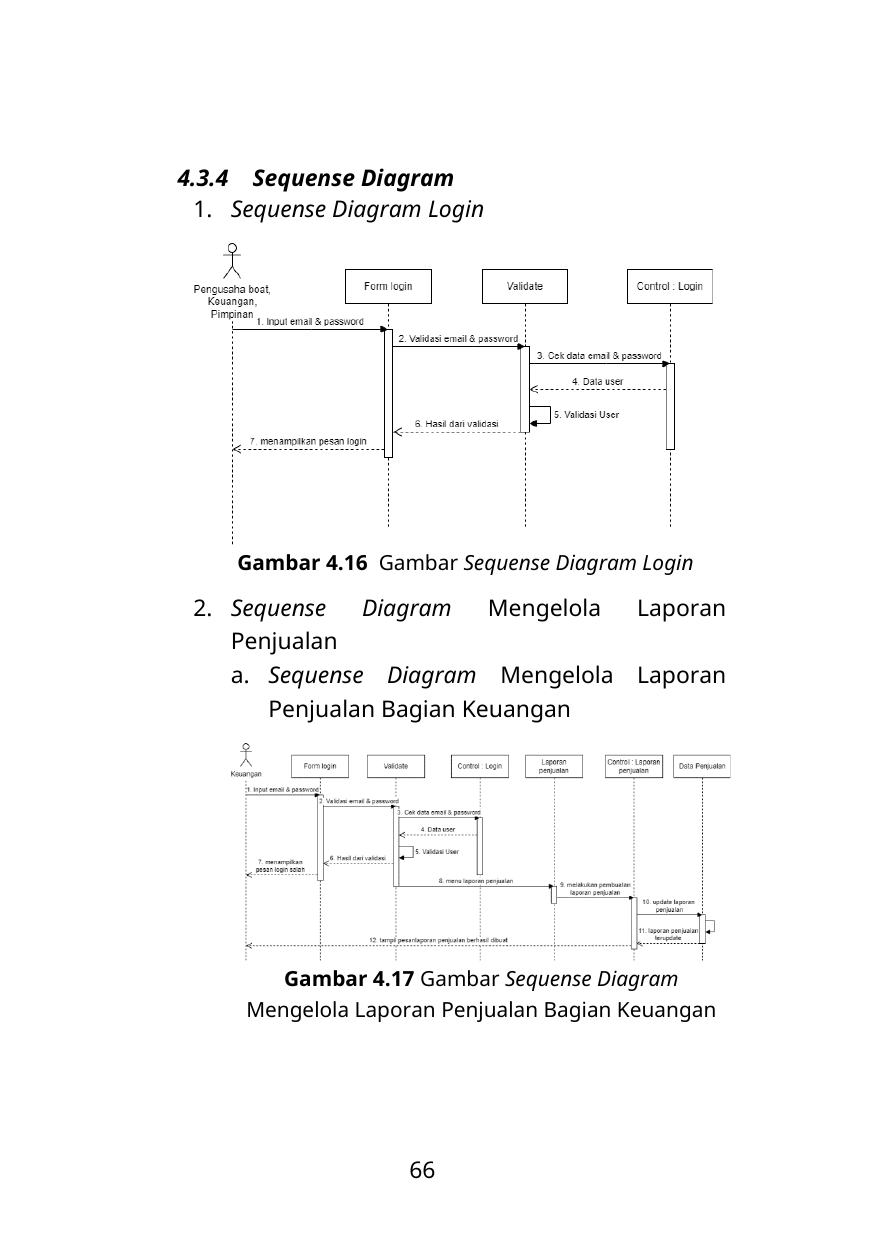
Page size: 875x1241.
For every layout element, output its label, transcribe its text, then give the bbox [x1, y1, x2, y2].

list Sequense Diagram Mengelola Laporan Penjualan [193, 591, 726, 656]
picture [230, 743, 731, 961]
subtitle Sequense Diagram [177, 162, 726, 193]
text Gambar 4.16 Gambar Sequense Diagram Login [207, 548, 726, 576]
list Sequense Diagram Login [193, 193, 726, 224]
list Sequense Diagram Mengelola Laporan Penjualan Bagian Keuangan [231, 659, 726, 724]
text Gambar 4.17 Gambar Sequense Diagram Mengelola Laporan Penjualan Bagian Keuangan [236, 964, 726, 1023]
picture [193, 243, 713, 545]
